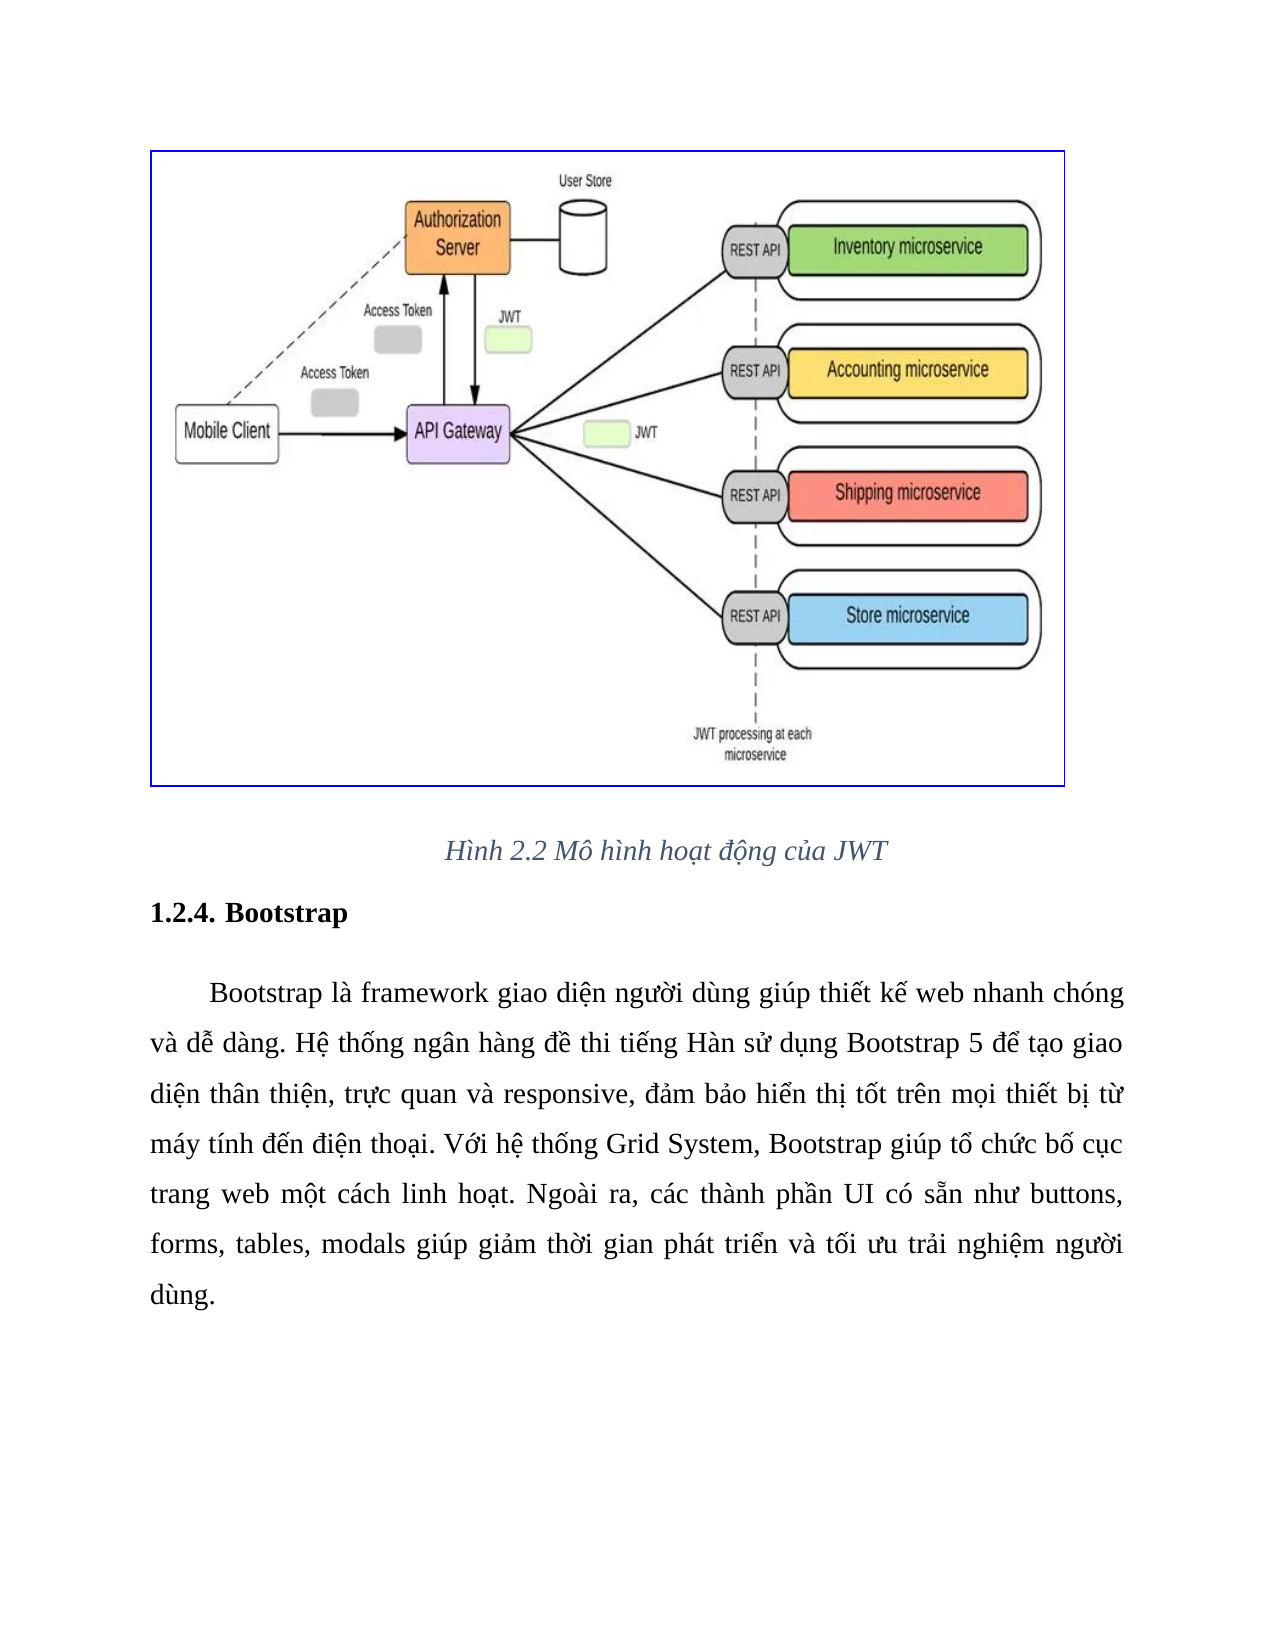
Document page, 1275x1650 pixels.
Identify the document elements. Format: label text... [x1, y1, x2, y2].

subtitle Bootstrap [150, 896, 1125, 929]
picture [152, 152, 1064, 785]
text Bootstrap là framework giao diện người dùng giúp thiết kế web nhanh chóng và dễ dàng. Hệ thống ngân hàng đề thi tiếng Hàn sử dụng Bootstrap 5 để tạo giao diện thân thiện, trực quan và responsive, đảm bảo hiển thị tốt trên mọi thiết bị từ máy tính đến điện thoại. Với hệ thống Grid System, Bootstrap giúp tổ chức bố cục trang web một cách linh hoạt. Ngoài ra, các thành phần UI có sẵn như buttons, forms, tables, modals giúp giảm thời gian phát triển và tối ưu trải nghiệm người dùng. [150, 975, 1125, 1311]
text Hình 2.2 Mô hình hoạt động của JWT [150, 833, 1125, 866]
